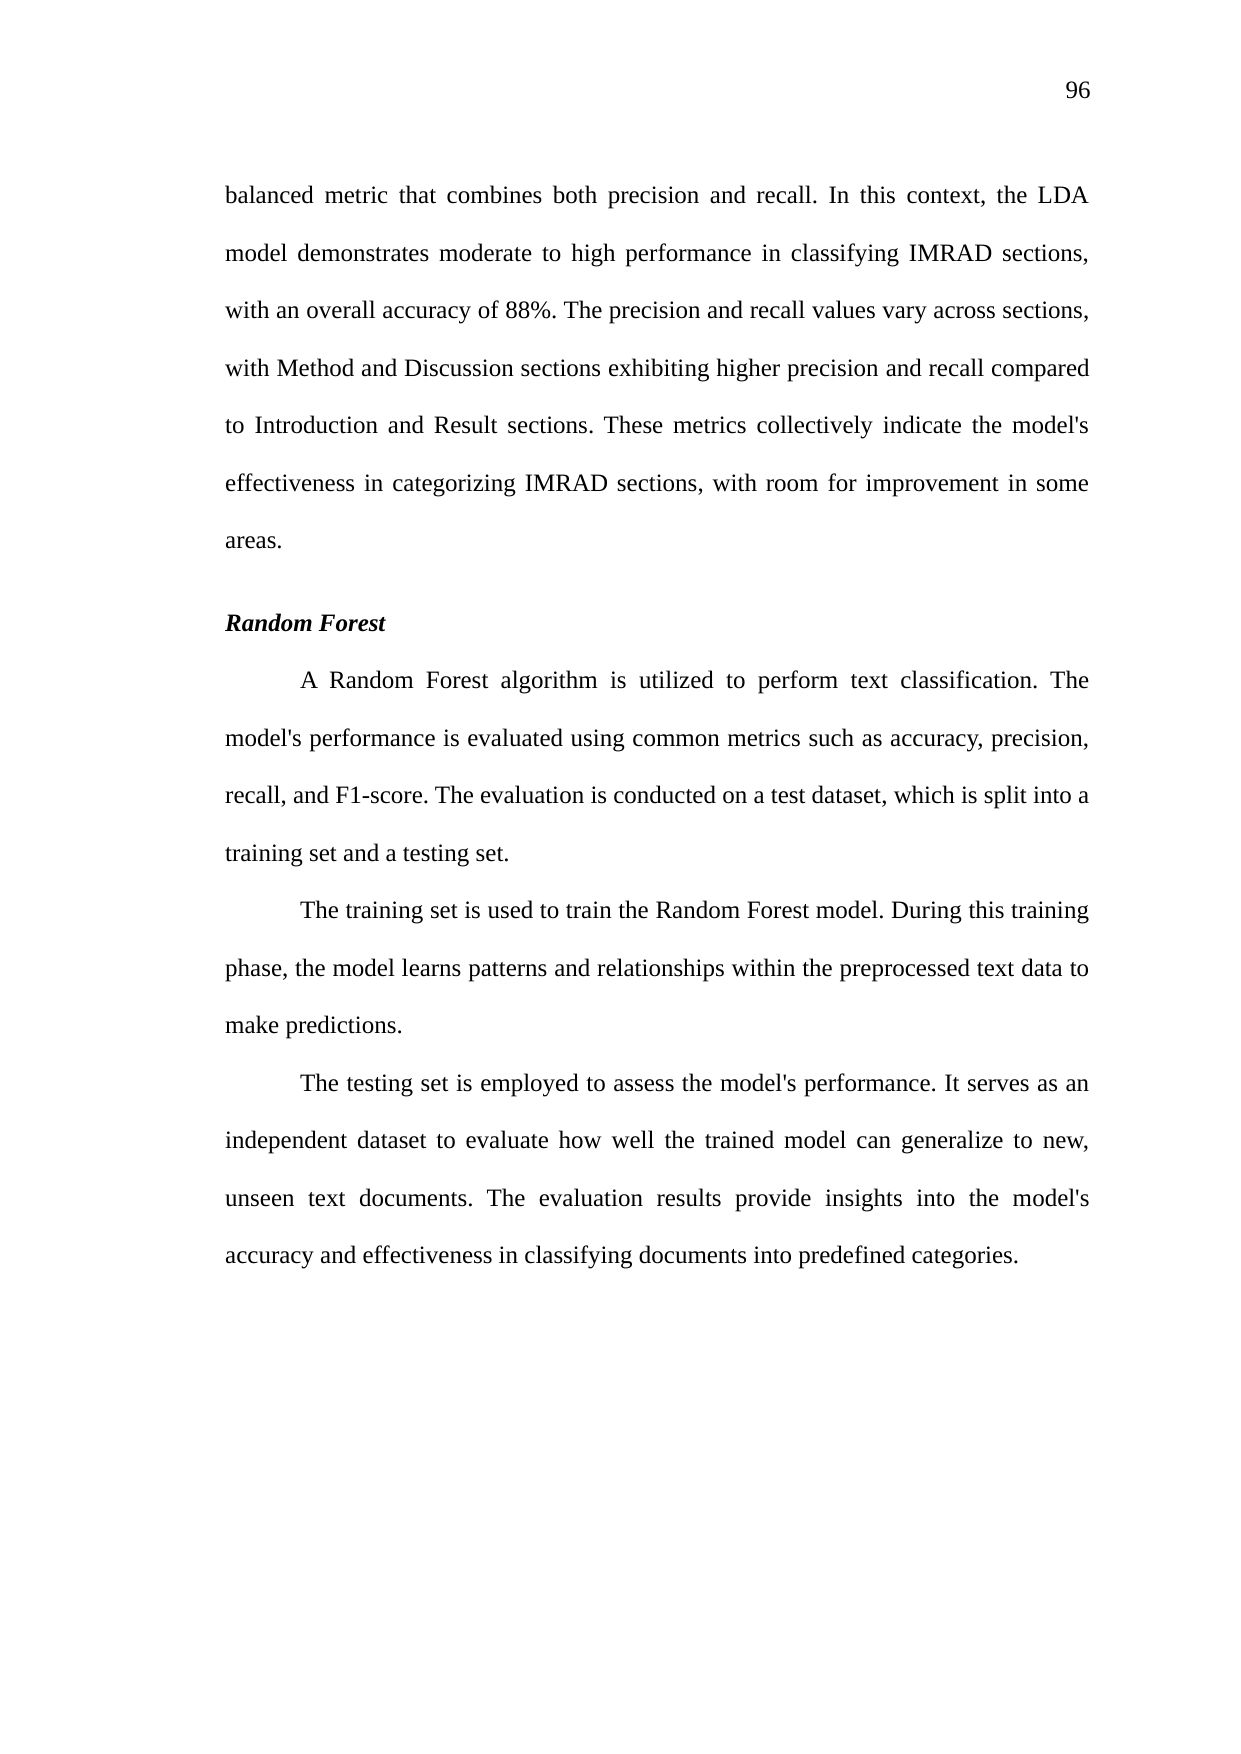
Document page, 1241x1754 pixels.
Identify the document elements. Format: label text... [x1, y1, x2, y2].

text The testing set is employed to assess the model's performance. It serves as an independent dataset to evaluate how well the trained model can generalize to new, unseen text documents. The evaluation results provide insights into the model's accuracy and effectiveness in classifying documents into predefined categories. [225, 1068, 1090, 1269]
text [225, 180, 1090, 554]
text The training set is used to train the Random Forest model. During this training phase, the model learns patterns and relationships within the preprocessed text data to make predictions. [225, 895, 1090, 1039]
text A Random Forest algorithm is utilized to perform text classification. The model's performance is evaluated using common metrics such as accuracy, precision, recall, and F1-score. The evaluation is conducted on a test dataset, which is split into a training set and a testing set. [225, 665, 1090, 866]
text Random Forest [225, 608, 1090, 636]
